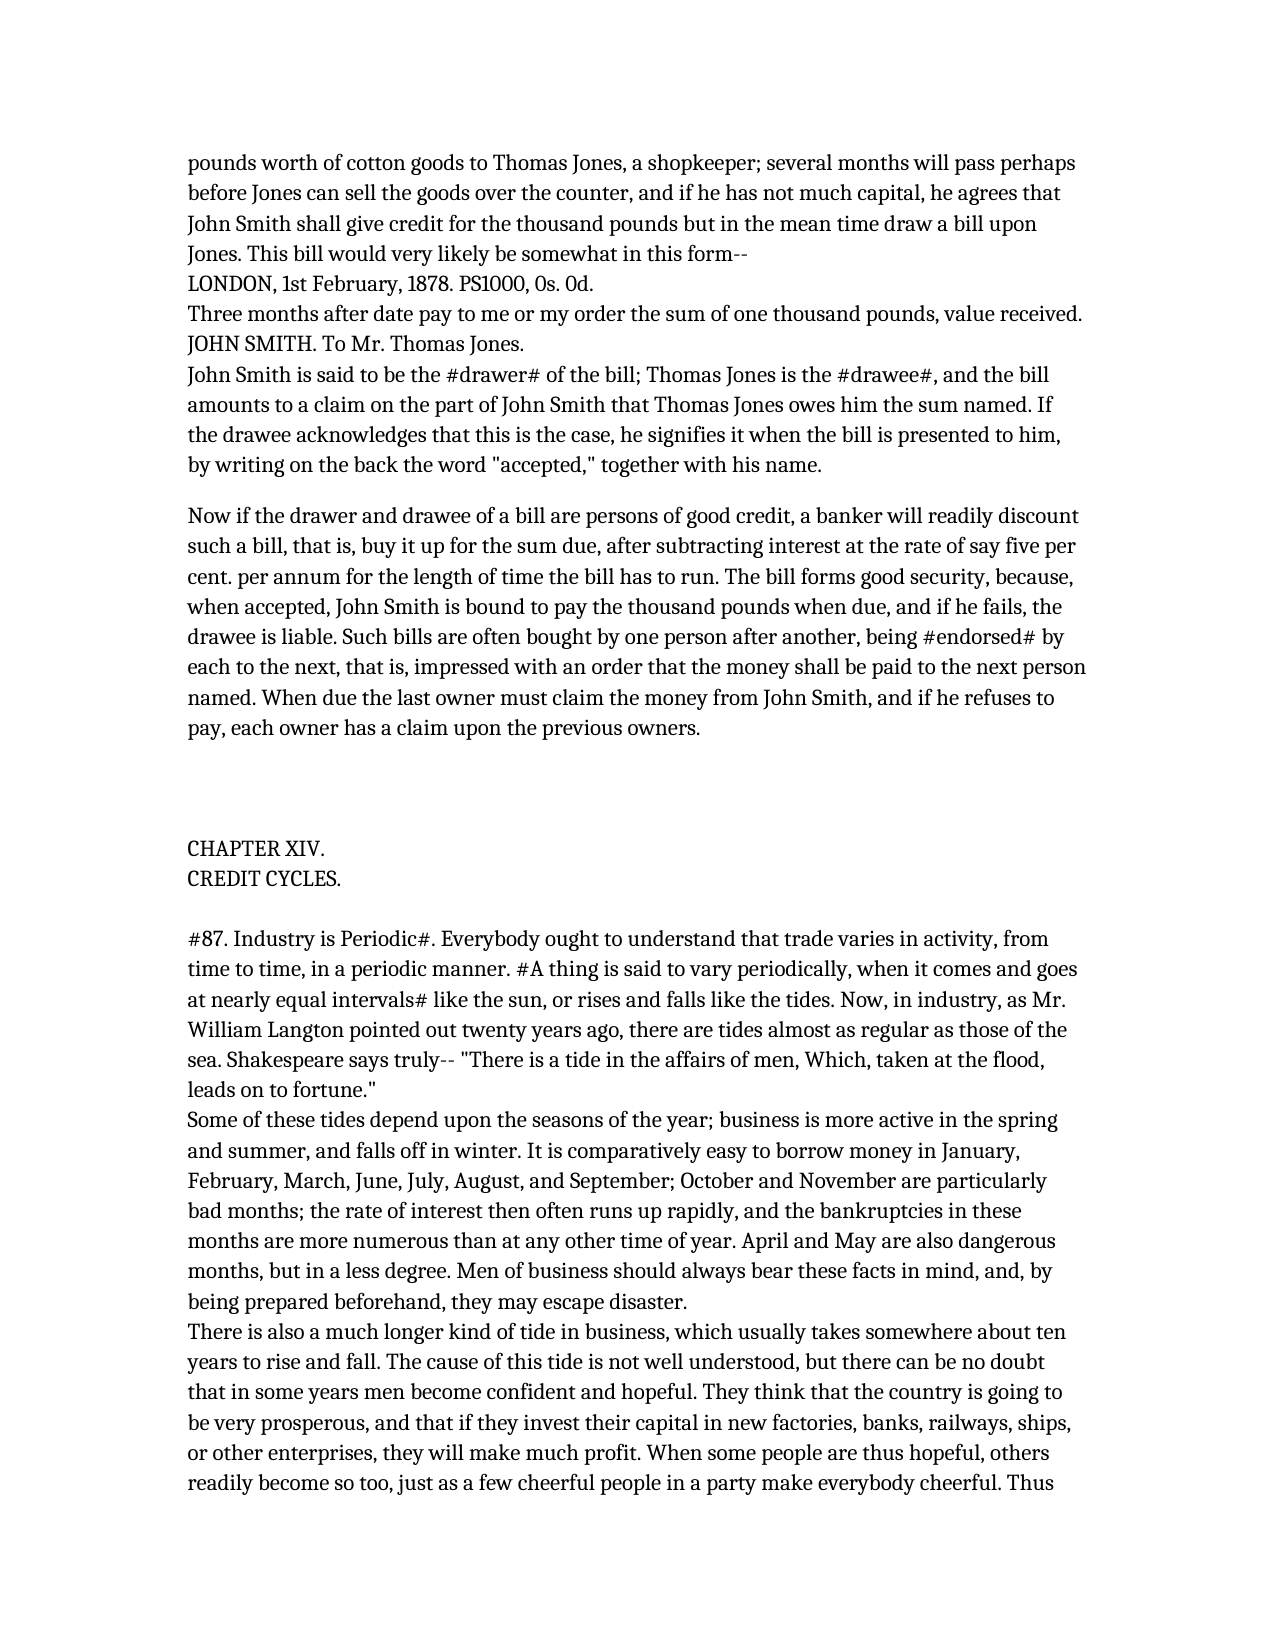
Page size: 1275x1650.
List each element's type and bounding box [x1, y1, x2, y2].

text [187, 150, 1087, 478]
text [187, 503, 1087, 1496]
